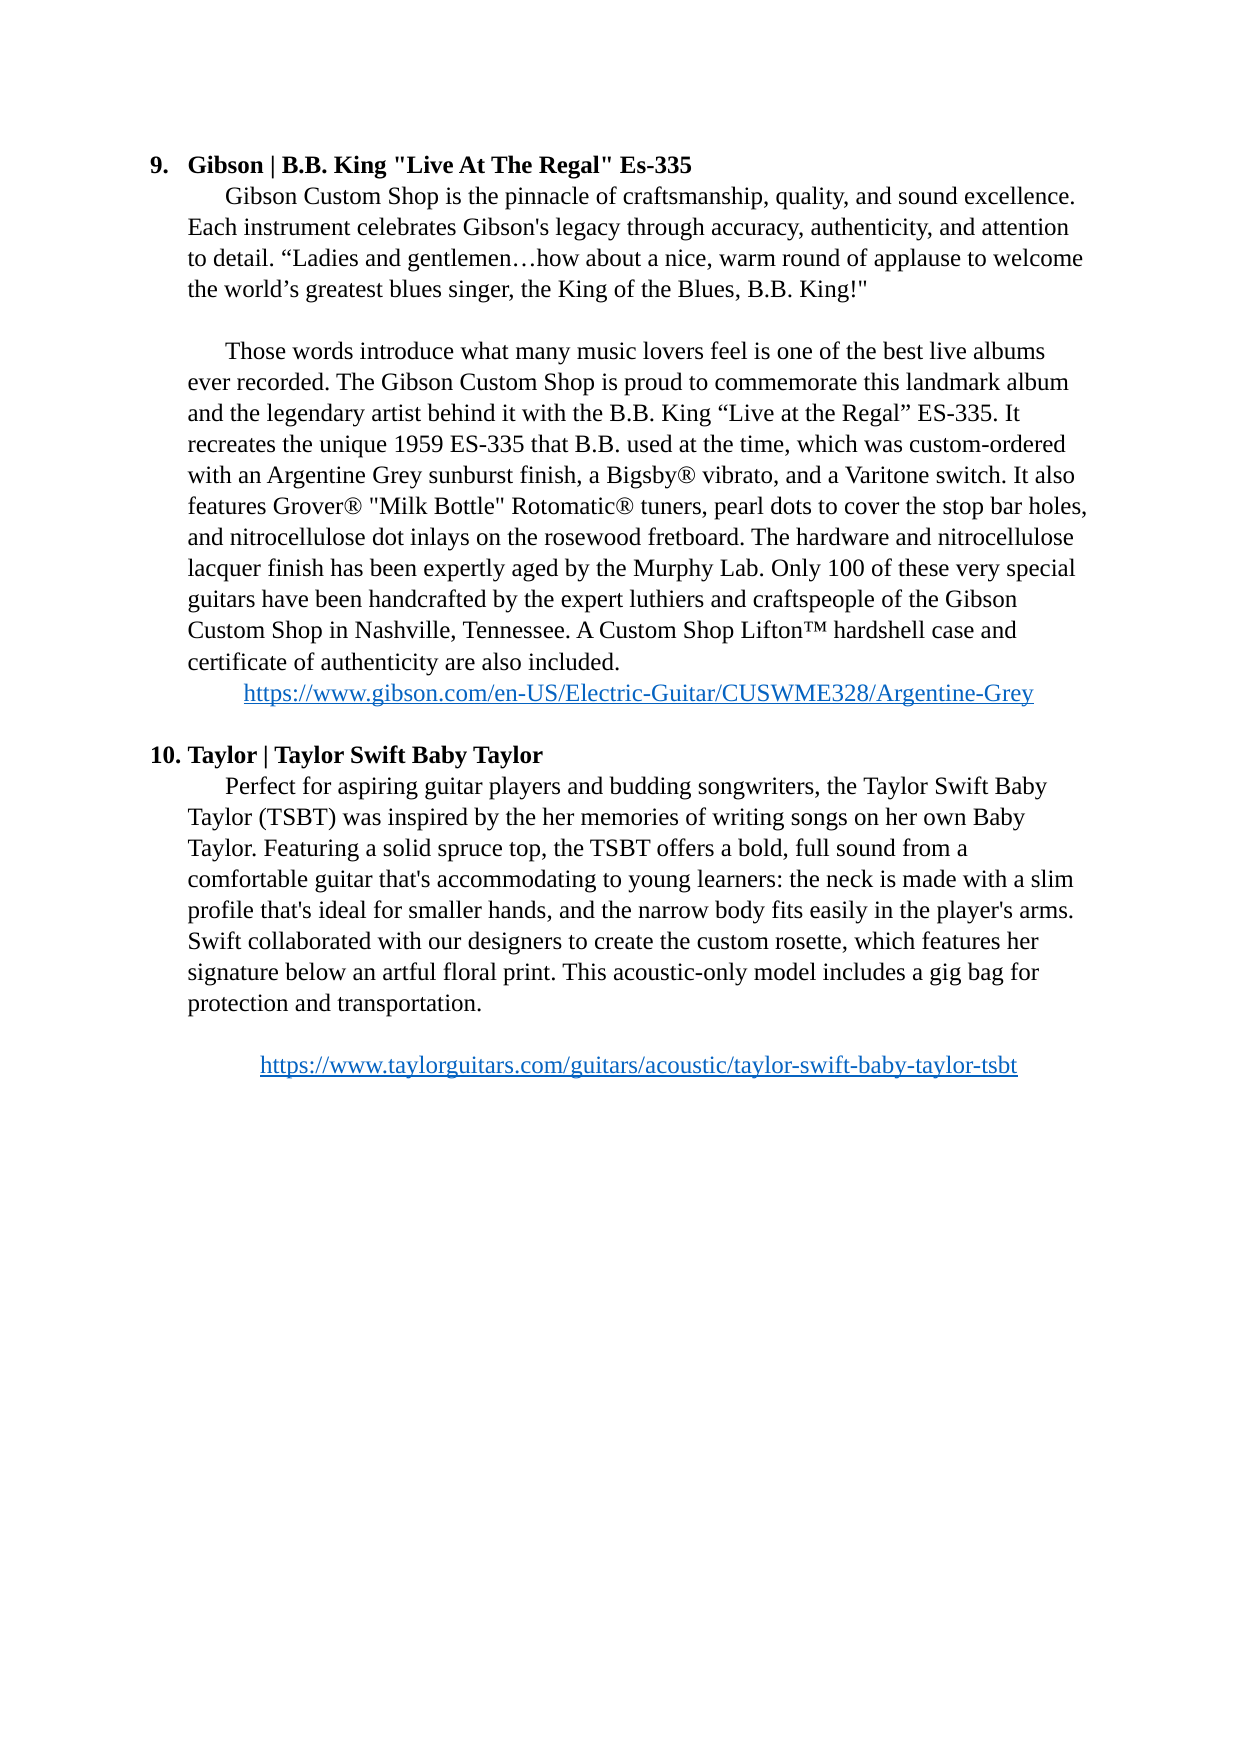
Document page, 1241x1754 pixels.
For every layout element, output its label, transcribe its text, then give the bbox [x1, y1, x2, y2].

list Gibson Custom Shop is the pinnacle of craftsmanship, quality, and sound excellence. Each instrument celebrates Gibson's legacy through accuracy, authenticity, and attention to detail. “Ladies and gentlemen…how about a nice, warm round of applause to welcome the world’s greatest blues singer, the King of the Blues, B.B. King!" [187, 181, 1090, 303]
list https://www.taylorguitars.com/guitars/acoustic/taylor-swift-baby-taylor-tsbt [187, 1050, 1090, 1079]
list Those words introduce what many music lovers feel is one of the best live albums ever recorded. The Gibson Custom Shop is proud to commemorate this landmark album and the legendary artist behind it with the B.B. King “Live at the Regal” ES-335. It recreates the unique 1959 ES-335 that B.B. used at the time, which was custom-ordered with an Argentine Grey sunburst finish, a Bigsby® vibrato, and a Varitone switch. It also features Grover® "Milk Bottle" Rotomatic® tuners, pearl dots to cover the stop bar holes, and nitrocellulose dot inlays on the rosewood fretboard. The hardware and nitrocellulose lacquer finish has been expertly aged by the Murphy Lab. Only 100 of these very special guitars have been handcrafted by the expert luthiers and craftspeople of the Gibson Custom Shop in Nashville, Tennessee. A Custom Shop Lifton™ hardshell case and certificate of authenticity are also included. [187, 336, 1090, 675]
list https://www.gibson.com/en-US/Electric-Guitar/CUSWME328/Argentine-Grey [187, 678, 1090, 706]
list Perfect for aspiring guitar players and budding songwriters, the Taylor Swift Baby Taylor (TSBT) was inspired by the her memories of writing songs on her own Baby Taylor. Featuring a solid spruce top, the TSBT offers a bold, full sound from a comfortable guitar that's accommodating to young learners: the neck is made with a slim profile that's ideal for smaller hands, and the narrow body fits easily in the player's arms. Swift collaborated with our designers to create the custom rosette, which features her signature below an artful floral print. This acoustic-only model includes a gig bag for protection and transportation. [187, 771, 1090, 1017]
list Taylor | Taylor Swift Baby Taylor [150, 740, 1090, 768]
list Gibson | B.B. King "Live At The Regal" Es-335 [150, 150, 1090, 179]
